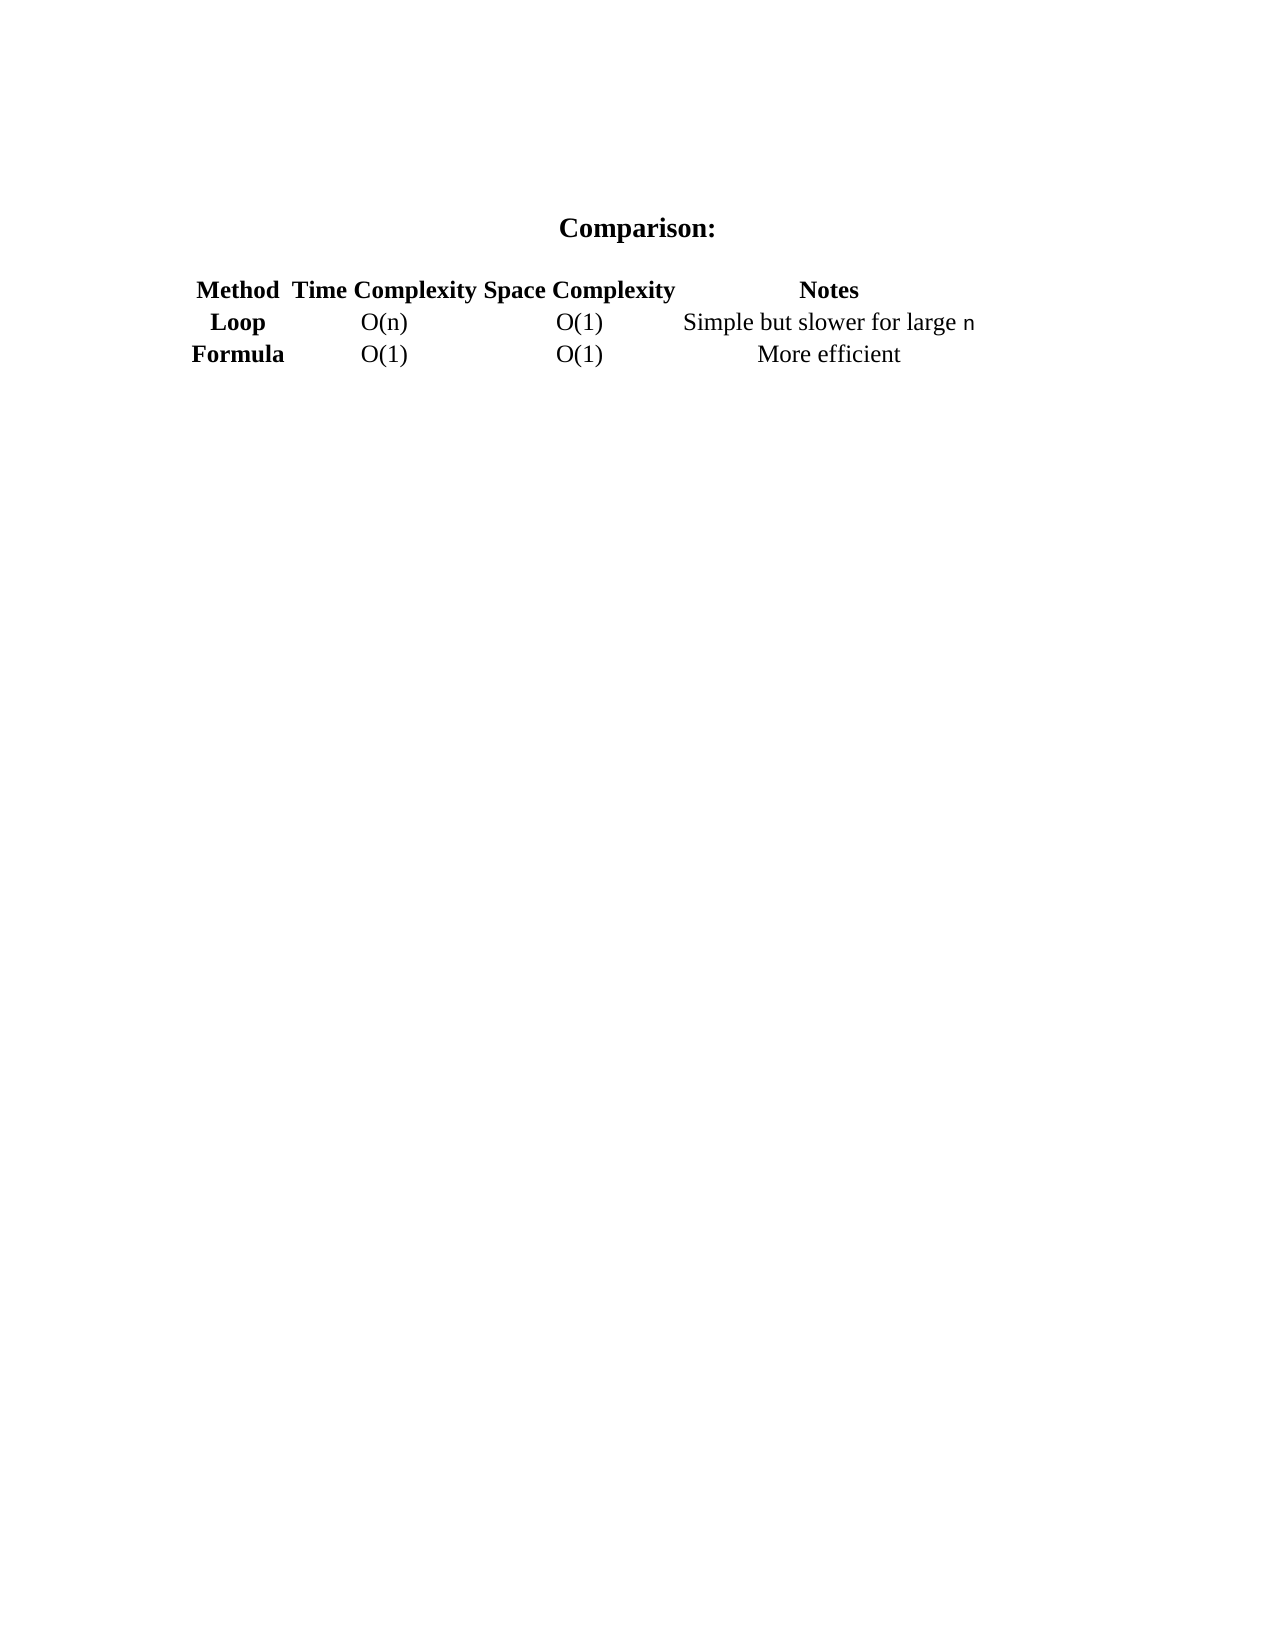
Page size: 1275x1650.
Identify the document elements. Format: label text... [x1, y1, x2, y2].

table_header Method [188, 273, 288, 305]
table_cell O(n) [288, 305, 480, 338]
table_header Space Complexity [480, 273, 679, 305]
table_cell Simple but slower for large n [679, 305, 979, 338]
table_cell Formula [188, 338, 288, 369]
table_cell More efficient [679, 338, 979, 369]
table_cell Loop [188, 305, 288, 338]
table_header Notes [679, 273, 979, 305]
table_cell O(1) [480, 305, 679, 338]
table_header Time Complexity [288, 273, 480, 305]
table_cell O(1) [480, 338, 679, 369]
text Comparison: [187, 212, 1087, 244]
table_cell O(1) [288, 338, 480, 369]
